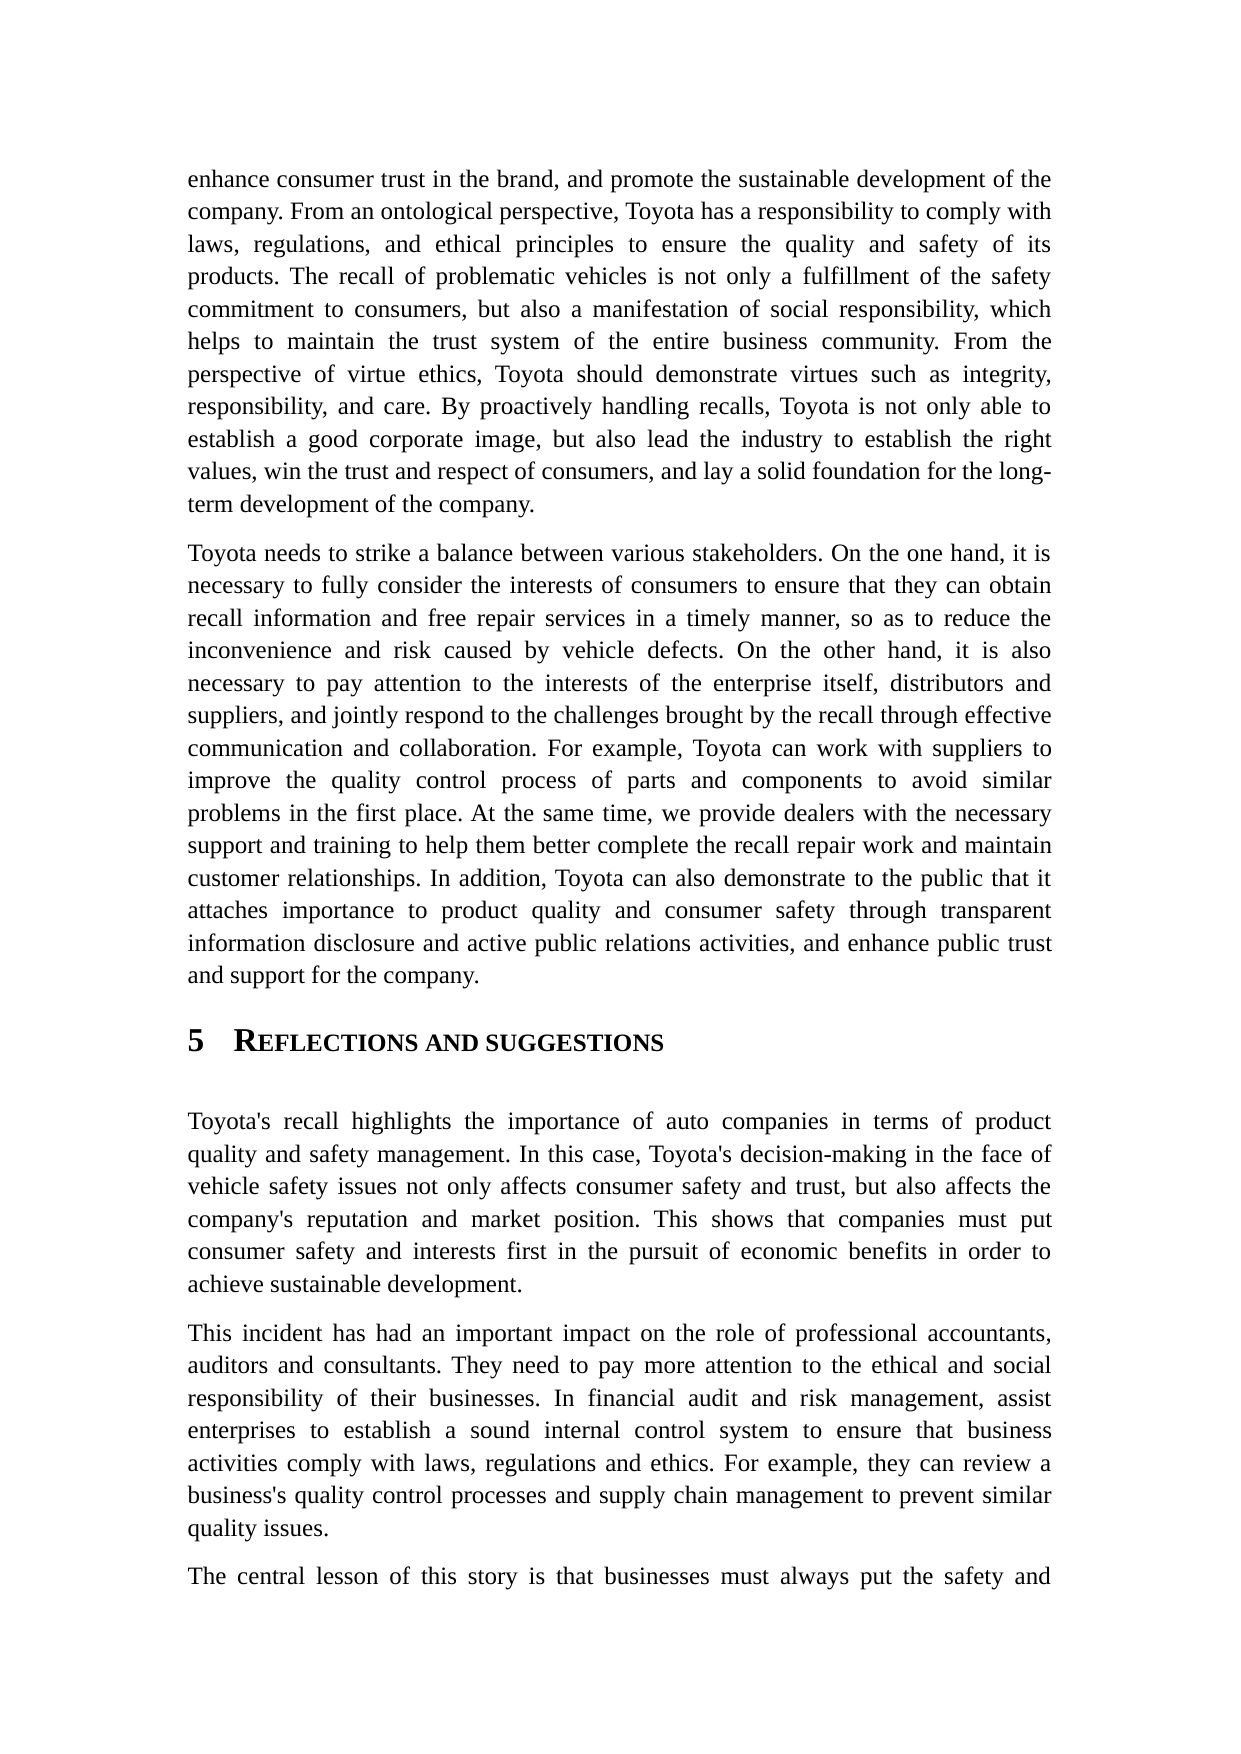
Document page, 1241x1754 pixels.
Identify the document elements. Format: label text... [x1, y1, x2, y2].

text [187, 1559, 1053, 1592]
text Toyota's recall highlights the importance of auto companies in terms of product quality and safety management. In this case, Toyota's decision-making in the face of vehicle safety issues not only affects consumer safety and trust, but also affects the company's reputation and market position. This shows that companies must put consumer safety and interests first in the pursuit of economic benefits in order to achieve sustainable development. [187, 1104, 1053, 1299]
text Toyota needs to strike a balance between various stakeholders. On the one hand, it is necessary to fully consider the interests of consumers to ensure that they can obtain recall information and free repair services in a timely manner, so as to reduce the inconvenience and risk caused by vehicle defects. On the other hand, it is also necessary to pay attention to the interests of the enterprise itself, distributors and suppliers, and jointly respond to the challenges brought by the recall through effective communication and collaboration. For example, Toyota can work with suppliers to improve the quality control process of parts and components to avoid similar problems in the first place. At the same time, we provide dealers with the necessary support and training to help them better complete the recall repair work and maintain customer relationships. In addition, Toyota can also demonstrate to the public that it attaches importance to product quality and consumer safety through transparent information disclosure and active public relations activities, and enhance public trust and support for the company. [187, 536, 1053, 991]
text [187, 162, 1053, 519]
text This incident has had an important impact on the role of professional accountants, auditors and consultants. They need to pay more attention to the ethical and social responsibility of their businesses. In financial audit and risk management, assist enterprises to establish a sound internal control system to ensure that business activities comply with laws, regulations and ethics. For example, they can review a business's quality control processes and supply chain management to prevent similar quality issues. [187, 1316, 1053, 1543]
text REFLECTIONS AND SUGGESTIONS [187, 1007, 1053, 1072]
